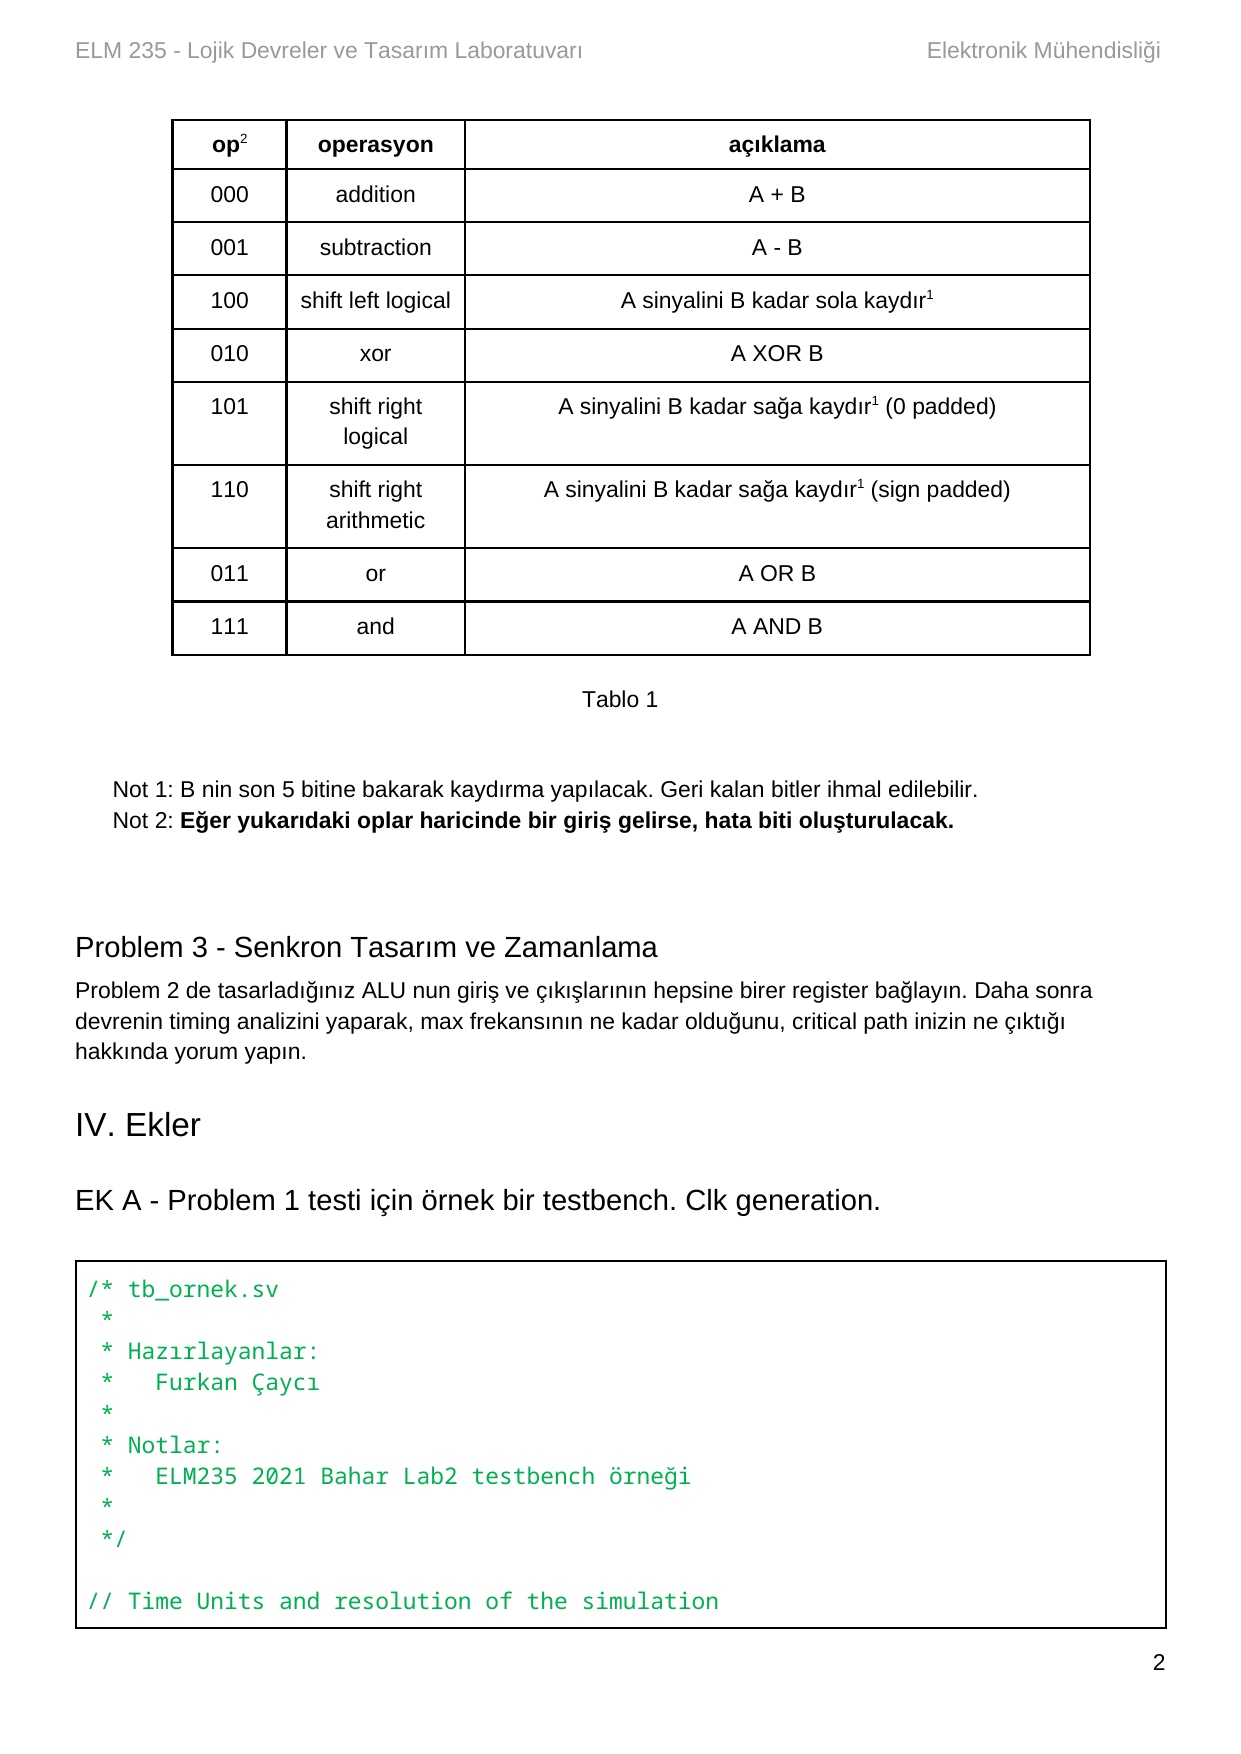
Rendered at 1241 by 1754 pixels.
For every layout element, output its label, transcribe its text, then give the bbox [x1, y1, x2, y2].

table_cell 010 [174, 330, 285, 381]
text Not 2: Eğer yukarıdaki oplar haricinde bir giriş gelirse, hata biti oluşturulacak. [112, 807, 1165, 833]
table_cell or [288, 549, 464, 600]
table_cell A XOR B [466, 330, 1089, 381]
table_cell A AND B [466, 603, 1089, 653]
text Problem 2 de tasarladığınız ALU nun giriş ve çıkışlarının hepsine birer register bağlayın. Daha sonra devrenin timing analizini yaparak, max frekansının ne kadar olduğunu, critical path inizin ne çıktığı hakkında yorum yapın. [75, 977, 1165, 1064]
table_cell A sinyalini B kadar sağa kaydır1 (0 padded) [466, 383, 1089, 464]
text Not 1: B nin son 5 bitine bakarak kaydırma yapılacak. Geri kalan bitler ihmal edilebilir. [112, 776, 1165, 803]
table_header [77, 1262, 1165, 1627]
table_cell 001 [174, 223, 285, 274]
subtitle IV. Ekler [75, 1106, 1165, 1144]
table_cell A + B [466, 170, 1089, 221]
table_cell 011 [174, 549, 285, 600]
table_cell 110 [174, 466, 285, 547]
table_header op2 [174, 121, 285, 168]
table_cell and [288, 603, 464, 653]
table_cell shift right arithmetic [288, 466, 464, 547]
table_cell shift left logical [288, 276, 464, 327]
table_cell addition [288, 170, 464, 221]
table_cell A OR B [466, 549, 1089, 600]
table_header operasyon [288, 121, 464, 168]
table_cell 101 [174, 383, 285, 464]
table_cell 111 [174, 603, 285, 653]
text Tablo 1 [75, 686, 1165, 712]
table_cell A sinyalini B kadar sola kaydır1 [466, 276, 1089, 327]
table_cell A - B [466, 223, 1089, 274]
table_cell shift right logical [288, 383, 464, 464]
table_cell subtraction [288, 223, 464, 274]
subtitle EK A - Problem 1 testi için örnek bir testbench. Clk generation. [75, 1183, 1165, 1217]
table_cell xor [288, 330, 464, 381]
table_header açıklama [466, 121, 1089, 168]
table_cell 000 [174, 170, 285, 221]
table_cell A sinyalini B kadar sağa kaydır1 (sign padded) [466, 466, 1089, 547]
table_cell 100 [174, 276, 285, 327]
subtitle Problem 3 - Senkron Tasarım ve Zamanlama [75, 931, 1165, 964]
